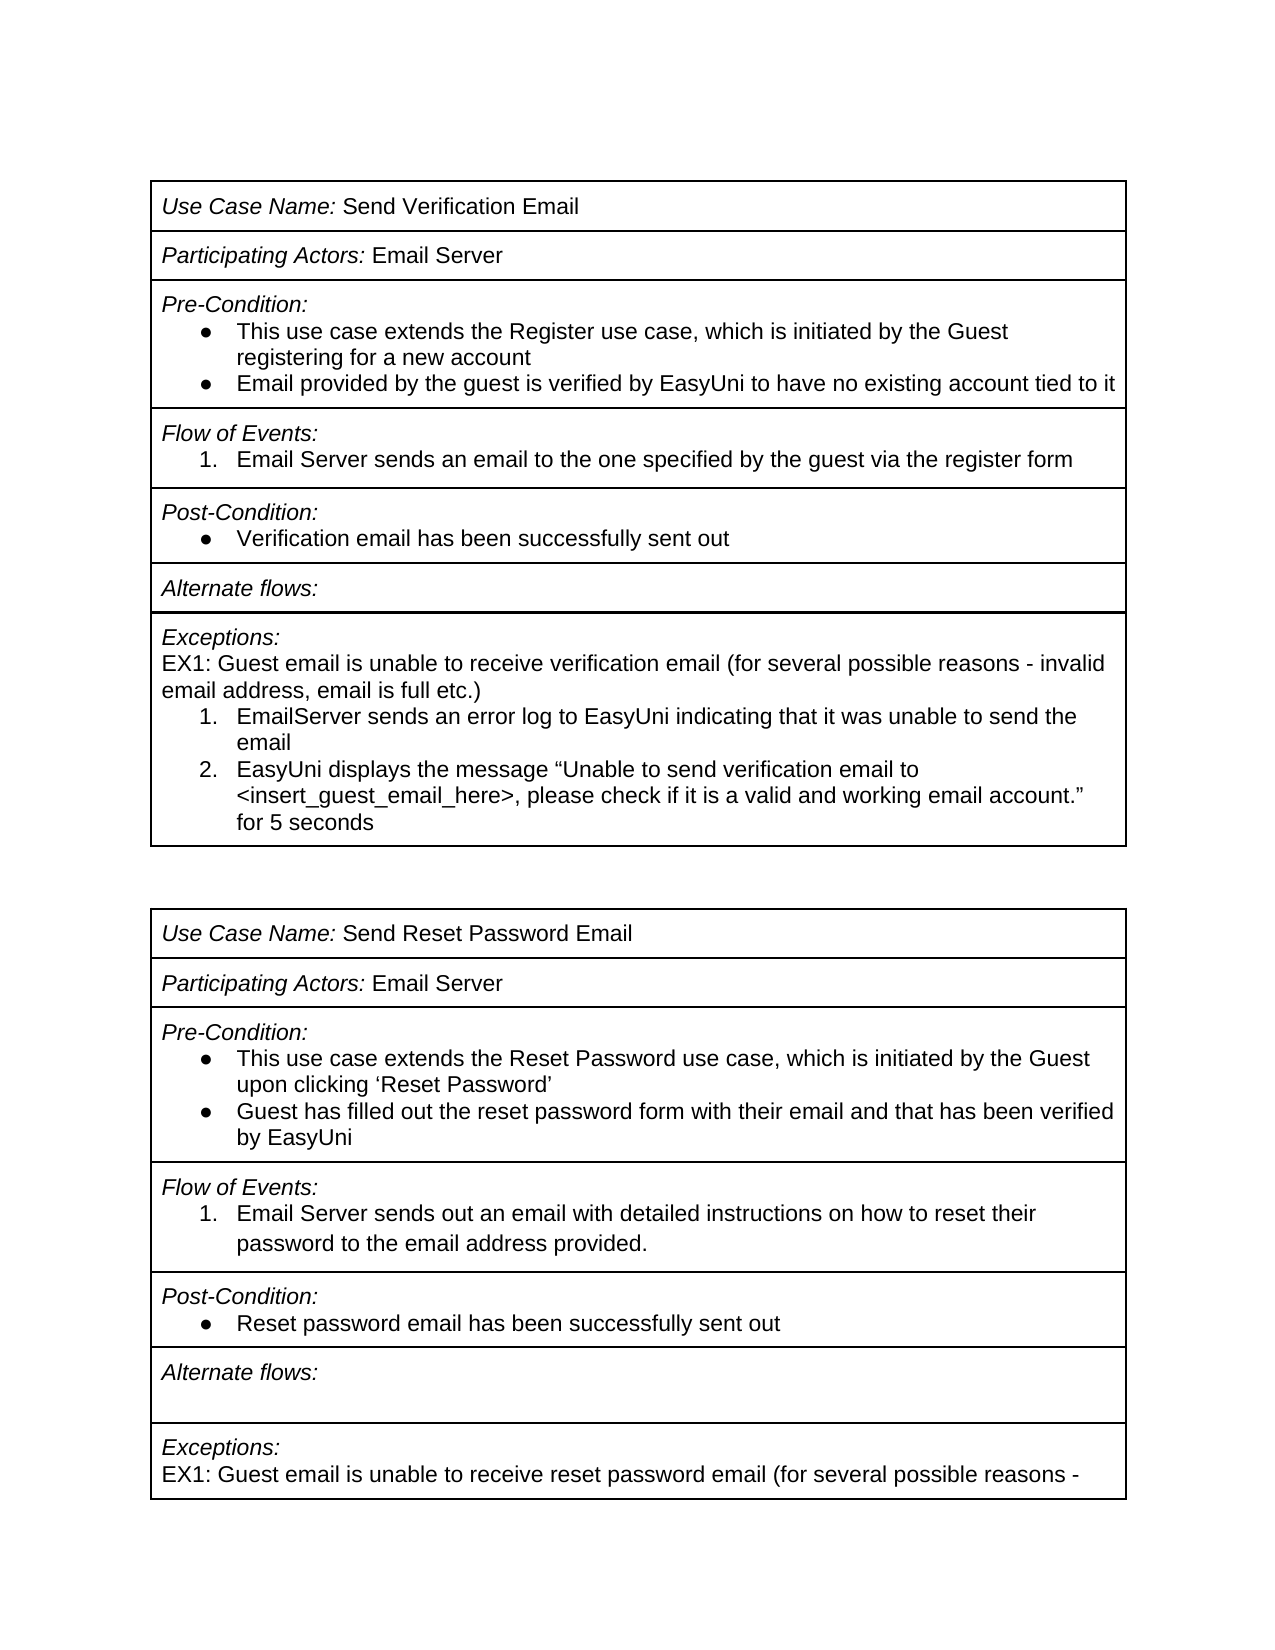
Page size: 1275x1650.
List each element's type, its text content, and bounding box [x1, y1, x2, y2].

table_cell Post-Condition: Reset password email has been successfully sent out [152, 1273, 1125, 1346]
table_cell Participating Actors: Email Server [152, 959, 1125, 1006]
table_cell Exceptions: EX1: Guest email is unable to receive verification email (for several possible reasons - invalid email address, email is full etc.) EmailServer sends an error log to EasyUni indicating that it was unable to send the email EasyUni displays the message “Unable to send verification email to <insert_guest_email_here>, please check if it is a valid and working email account.” for 5 seconds [152, 614, 1125, 845]
table_cell Flow of Events: Email Server sends out an email with detailed instructions on how to reset their password to the email address provided. [152, 1163, 1125, 1271]
table_cell Flow of Events: Email Server sends an email to the one specified by the guest via the register form [152, 409, 1125, 487]
table_cell Post-Condition: Verification email has been successfully sent out [152, 489, 1125, 562]
table_header Use Case Name: Send Verification Email [152, 182, 1125, 229]
table_cell Pre-Condition: This use case extends the Register use case, which is initiated by the Guest registering for a new account Email provided by the guest is verified by EasyUni to have no existing account tied to it [152, 281, 1125, 407]
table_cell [152, 1424, 1125, 1497]
table_cell Participating Actors: Email Server [152, 232, 1125, 279]
table_cell Alternate flows: [152, 1348, 1125, 1422]
table_cell Pre-Condition: This use case extends the Reset Password use case, which is initiated by the Guest upon clicking ‘Reset Password’ Guest has filled out the reset password form with their email and that has been verified by EasyUni [152, 1008, 1125, 1161]
table_cell Alternate flows: [152, 564, 1125, 611]
table_header Use Case Name: Send Reset Password Email [152, 910, 1125, 957]
